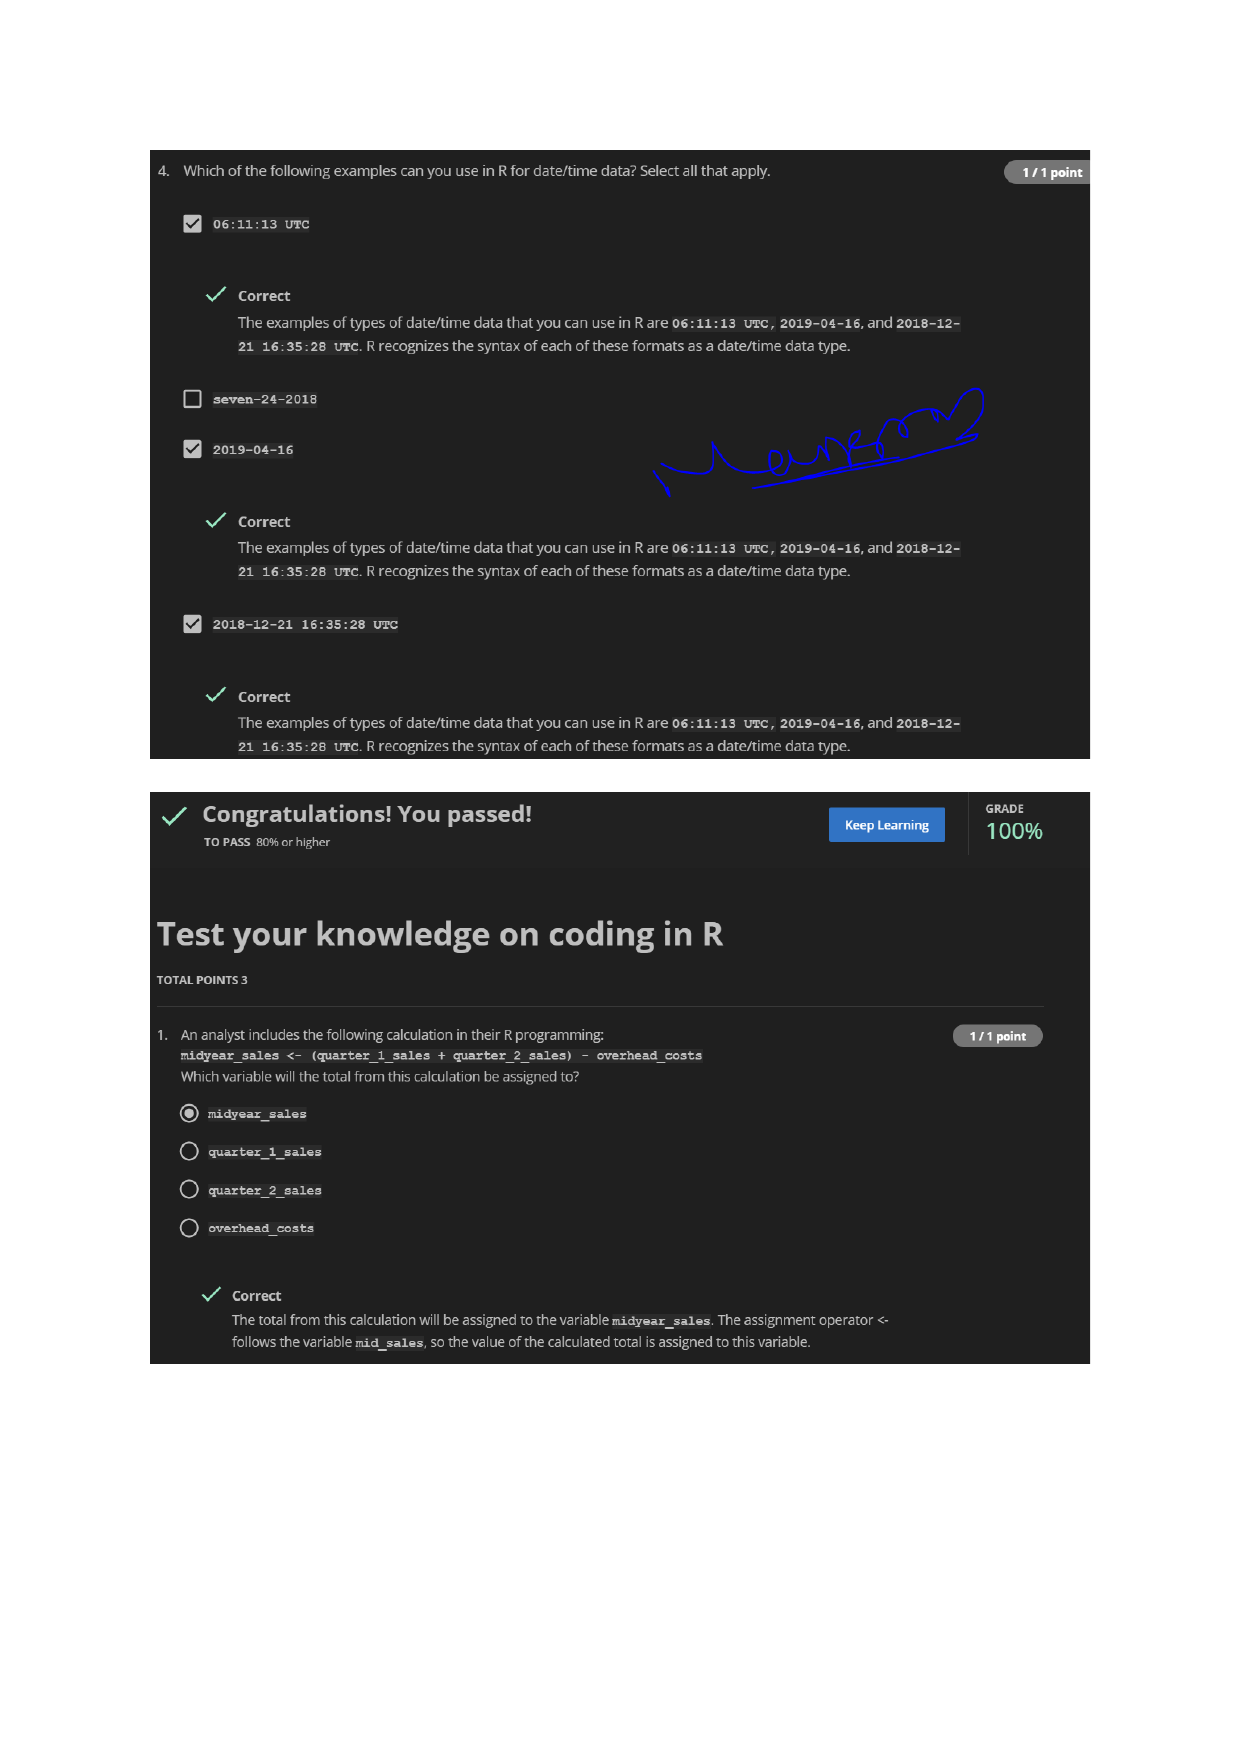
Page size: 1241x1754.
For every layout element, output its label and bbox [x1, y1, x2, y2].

picture [150, 150, 1091, 759]
picture [150, 792, 1091, 1364]
